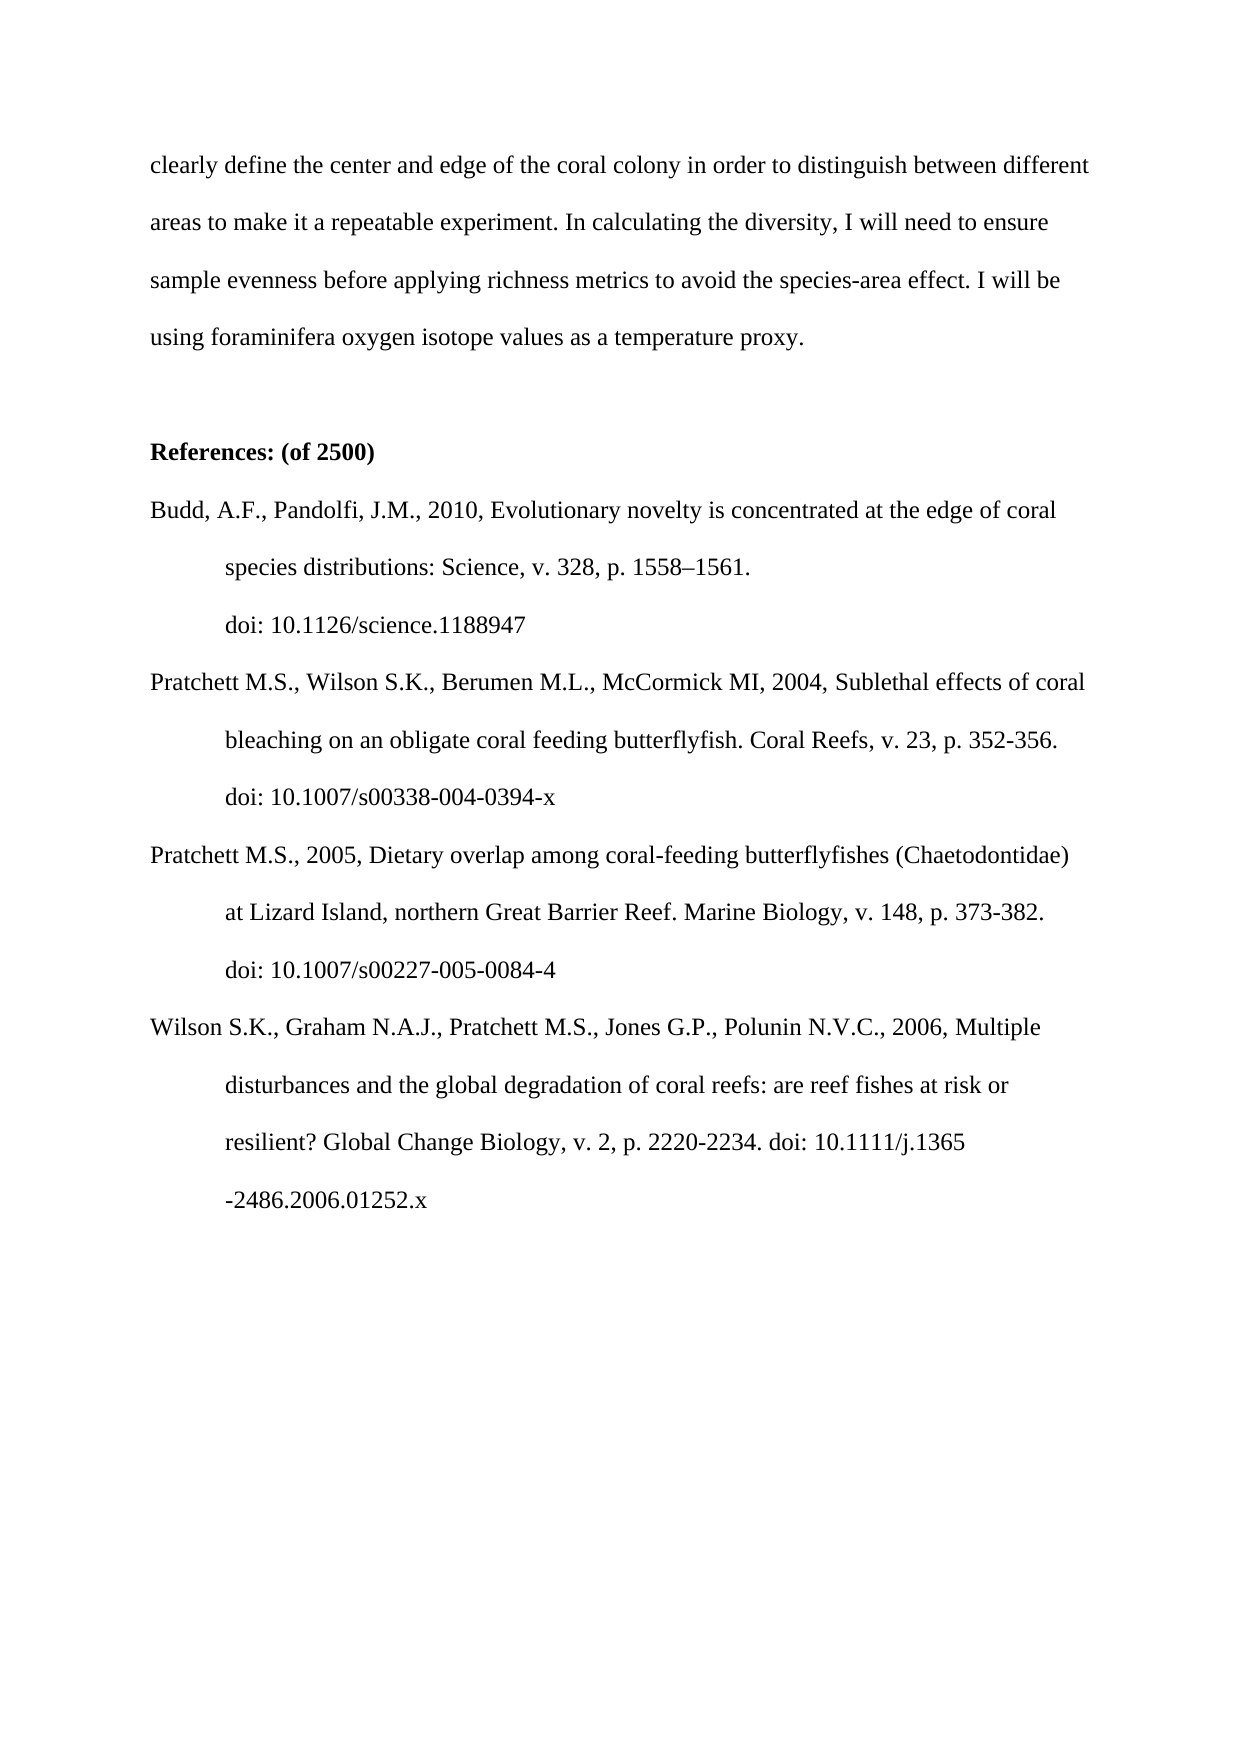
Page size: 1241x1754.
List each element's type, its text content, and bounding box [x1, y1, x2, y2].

text Pratchett M.S., Wilson S.K., Berumen M.L., McCormick MI, 2004, Sublethal effects of coral bleaching on an obligate coral feeding butterflyfish. Coral Reefs, v. 23, p. 352-356. [150, 667, 1090, 754]
text Pratchett M.S., 2005, Dietary overlap among coral-feeding butterflyfishes (Chaetodontidae) at Lizard Island, northern Great Barrier Reef. Marine Biology, v. 148, p. 373-382. doi: 10.1007/s00227-005-0084-4 [150, 840, 1090, 984]
text References: (of 2500) [150, 437, 1090, 466]
text Wilson S.K., Graham N.A.J., Pratchett M.S., Jones G.P., Polunin N.V.C., 2006, Multiple disturbances and the global degradation of coral reefs: are reef fishes at risk or resilient? Global Change Biology, v. 2, p. 2220-2234. doi: 10.1111/j.1365 -2486.2006.01252.x [150, 1012, 1090, 1214]
text Budd, A.F., Pandolfi, J.M., 2010, Evolutionary novelty is concentrated at the edge of coral species distributions: Science, v. 328, p. 1558–1561. doi: 10.1126/science.1188947 [150, 495, 1090, 639]
text doi: 10.1007/s00338-004-0394-x [150, 782, 1090, 811]
